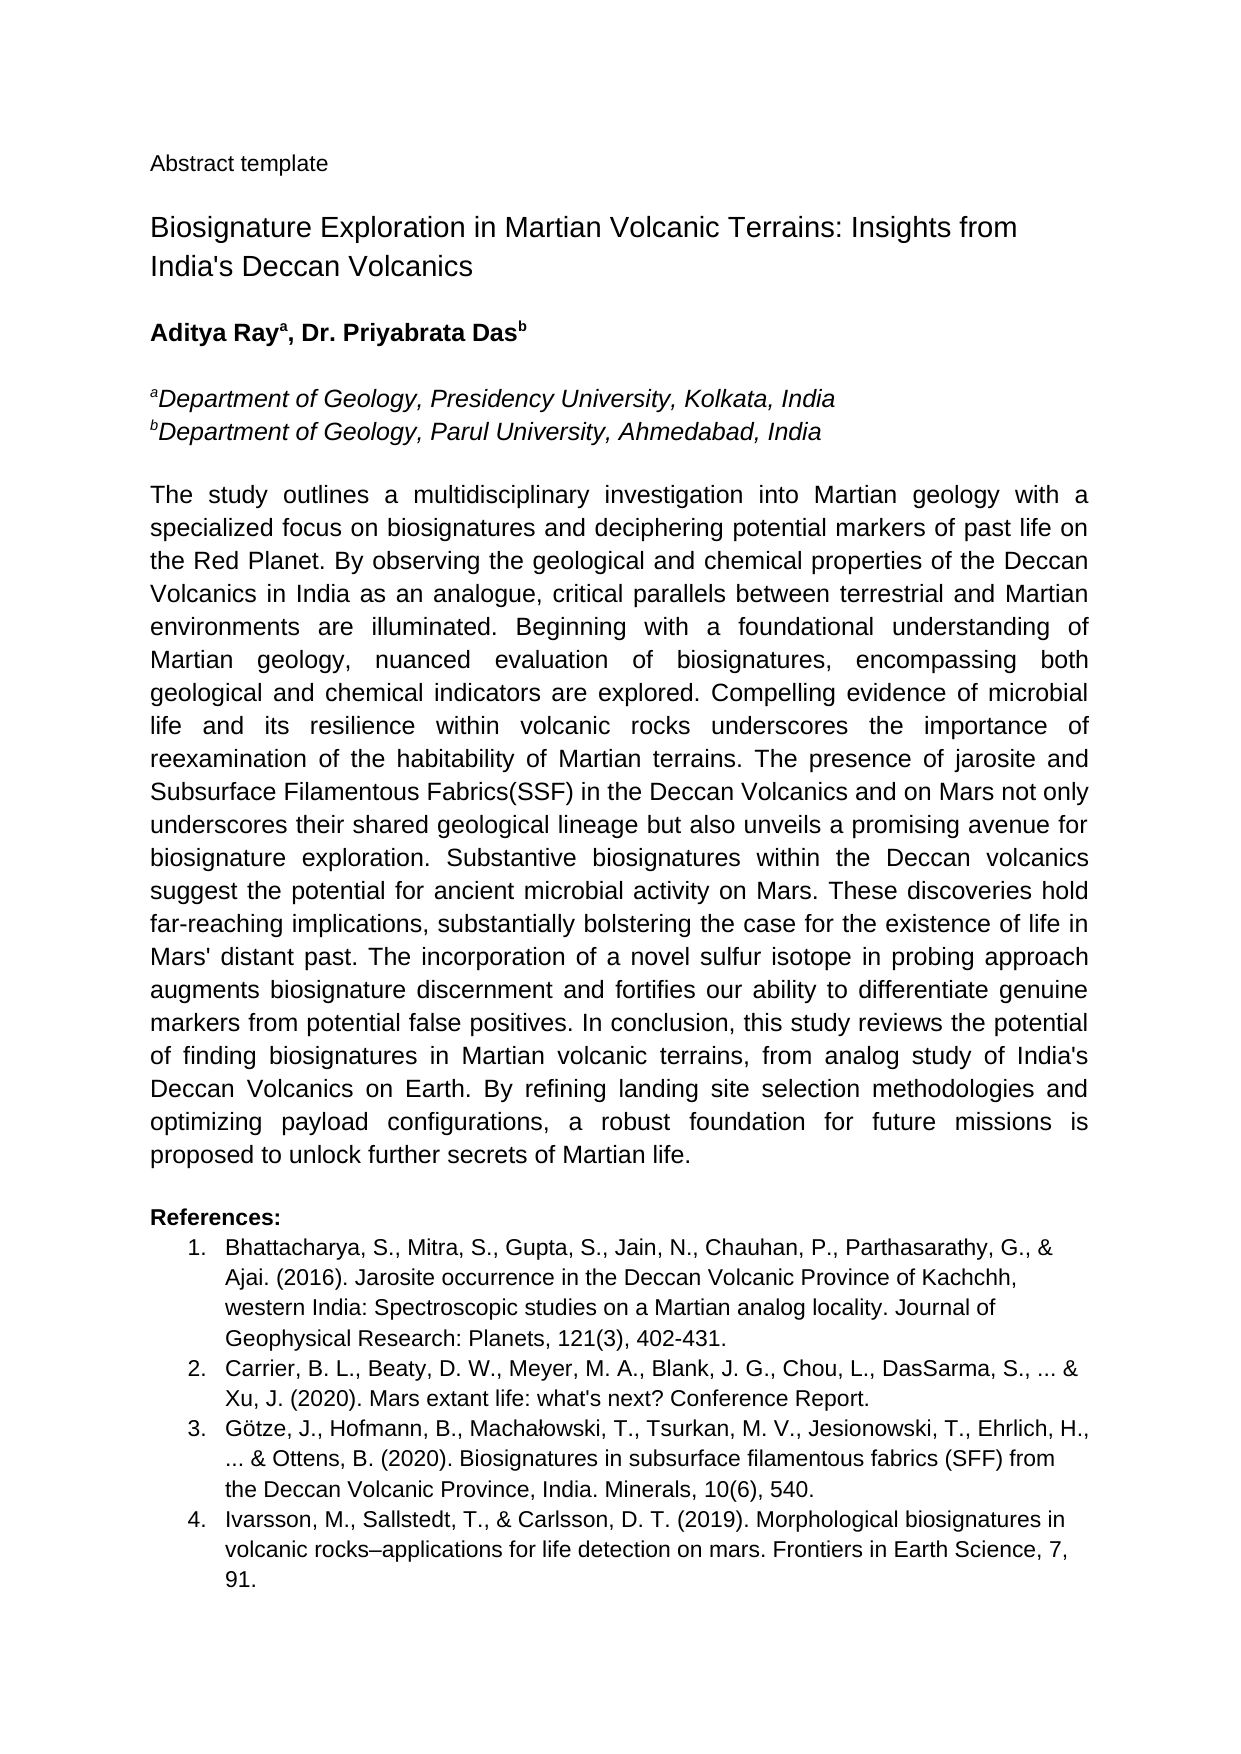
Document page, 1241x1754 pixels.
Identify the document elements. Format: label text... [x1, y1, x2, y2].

text aDepartment of Geology, Presidency University, Kolkata, India [150, 384, 1090, 412]
text bDepartment of Geology, Parul University, Ahmedabad, India [150, 417, 1090, 446]
text Aditya Raya, Dr. Priyabrata Dasb [150, 318, 1090, 346]
text Abstract template [150, 150, 1090, 176]
text References: [150, 1204, 1090, 1230]
text The study outlines a multidisciplinary investigation into Martian geology with a specialized focus on biosignatures and deciphering potential markers of past life on the Red Planet. By observing the geological and chemical properties of the Deccan Volcanics in India as an analogue, critical parallels between terrestrial and Martian environments are illuminated. Beginning with a foundational understanding of Martian geology, nuanced evaluation of biosignatures, encompassing both geological and chemical indicators are explored. Compelling evidence of microbial life and its resilience within volcanic rocks underscores the importance of reexamination of the habitability of Martian terrains. The presence of jarosite and Subsurface Filamentous Fabrics(SSF) in the Deccan Volcanics and on Mars not only underscores their shared geological lineage but also unveils a promising avenue for biosignature exploration. Substantive biosignatures within the Deccan volcanics suggest the potential for ancient microbial activity on Mars. These discoveries hold far-reaching implications, substantially bolstering the case for the existence of life in Mars' distant past. The incorporation of a novel sulfur isotope in probing approach augments biosignature discernment and fortifies our ability to differentiate genuine markers from potential false positives. In conclusion, this study reviews the potential of finding biosignatures in Martian volcanic terrains, from analog study of India's Deccan Volcanics on Earth. By refining landing site selection methodologies and optimizing payload configurations, a robust foundation for future missions is proposed to unlock further secrets of Martian life. [150, 480, 1090, 1169]
list Bhattacharya, S., Mitra, S., Gupta, S., Jain, N., Chauhan, P., Parthasarathy, G., & Ajai. (2016). Jarosite occurrence in the Deccan Volcanic Province of Kachchh, western India: Spectroscopic studies on a Martian analog locality. Journal of Geophysical Research: Planets, 121(3), 402-431. [187, 1234, 1090, 1351]
text Biosignature Exploration in Martian Volcanic Terrains: Insights from India's Deccan Volcanics [150, 210, 1090, 282]
list Ivarsson, M., Sallstedt, T., & Carlsson, D. T. (2019). Morphological biosignatures in volcanic rocks–applications for life detection on mars. Frontiers in Earth Science, 7, 91. [187, 1506, 1090, 1592]
list Götze, J., Hofmann, B., Machałowski, T., Tsurkan, M. V., Jesionowski, T., Ehrlich, H., ... & Ottens, B. (2020). Biosignatures in subsurface filamentous fabrics (SFF) from the Deccan Volcanic Province, India. Minerals, 10(6), 540. [187, 1415, 1090, 1502]
list Carrier, B. L., Beaty, D. W., Meyer, M. A., Blank, J. G., Chou, L., DasSarma, S., ... & Xu, J. (2020). Mars extant life: what's next? Conference Report. [187, 1355, 1090, 1411]
